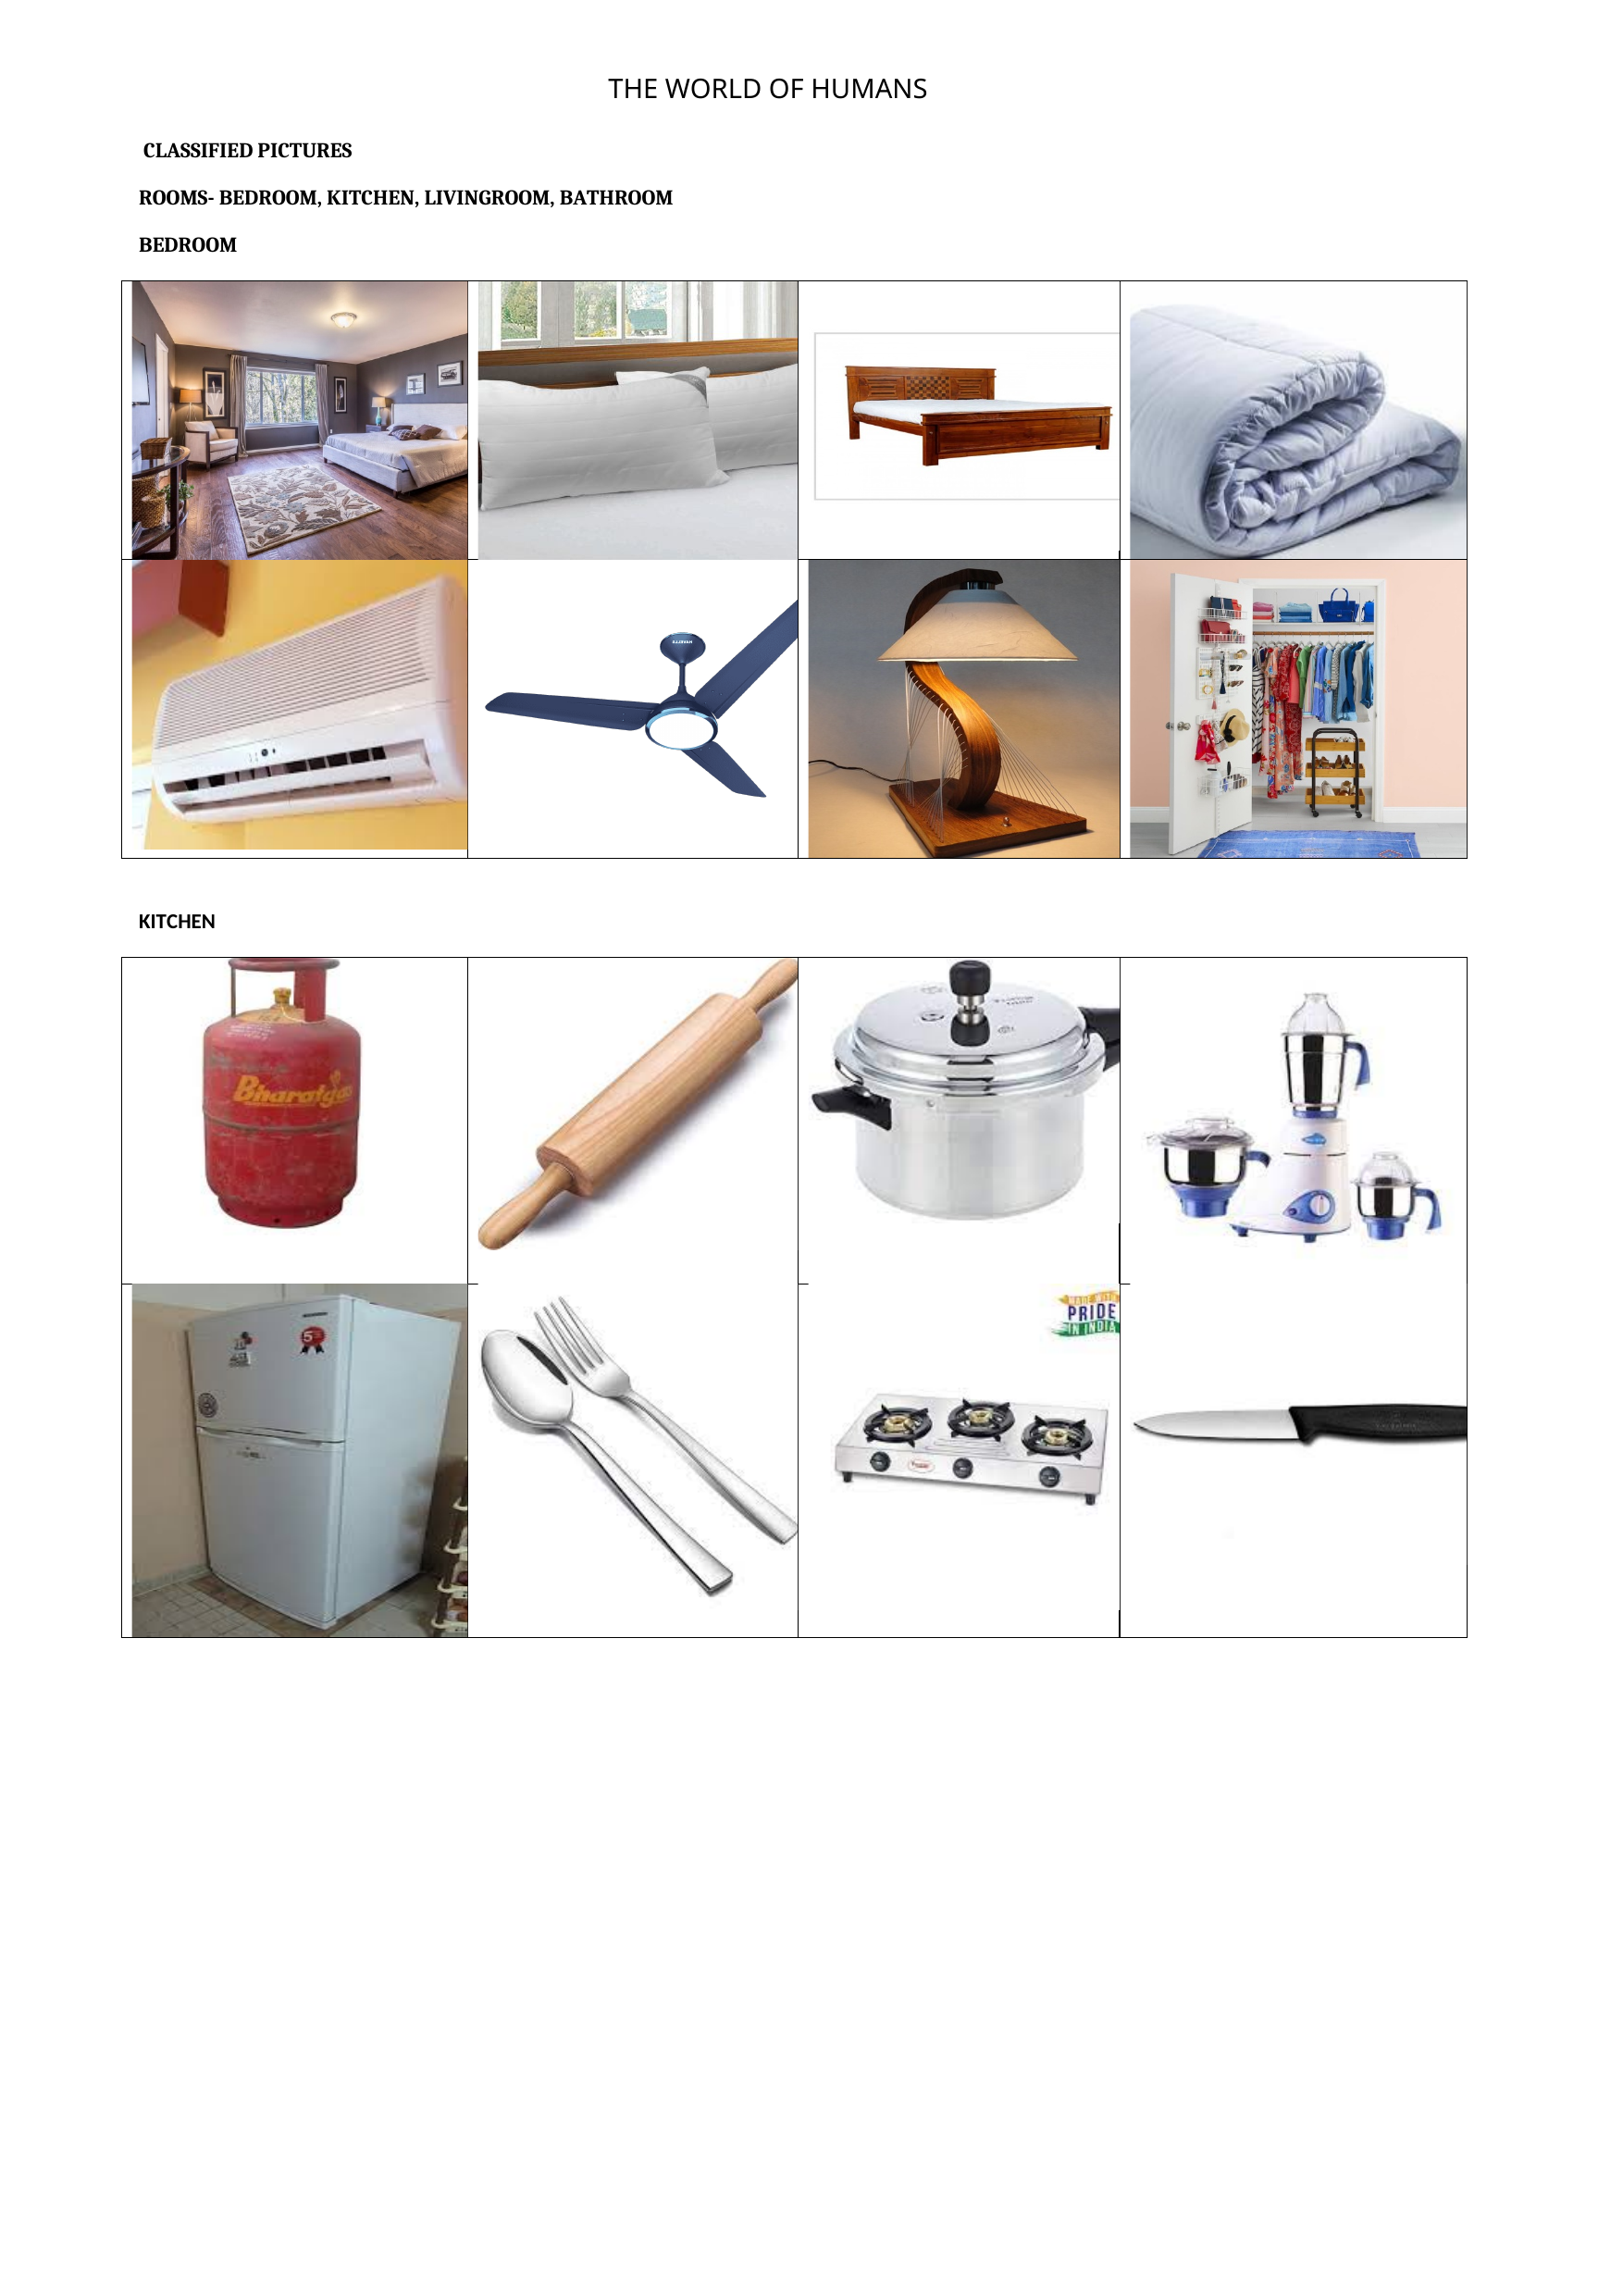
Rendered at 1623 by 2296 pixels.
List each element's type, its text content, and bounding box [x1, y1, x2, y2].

table_header [468, 958, 798, 1284]
table_cell [122, 560, 467, 858]
table_cell [468, 1285, 798, 1637]
picture [1130, 560, 1468, 858]
picture [808, 281, 1120, 551]
table_header [1456, 958, 1467, 1284]
text ROOMS- BEDROOM, KITCHEN, LIVINGROOM, BATHROOM [139, 186, 1484, 210]
text CLASSIFIED PICTURES [139, 139, 1484, 163]
table_header [122, 958, 467, 1284]
picture [808, 958, 1120, 1223]
picture [131, 281, 468, 850]
picture [1130, 281, 1468, 559]
picture [1130, 958, 1468, 1565]
table_cell [1121, 560, 1130, 858]
table_header [1121, 958, 1130, 1284]
table_header [468, 281, 477, 559]
table_cell [468, 560, 798, 858]
picture [131, 1284, 468, 1637]
picture [477, 1284, 799, 1610]
picture [808, 1284, 1120, 1610]
table_cell [799, 1285, 1119, 1637]
text KITCHEN [139, 908, 1484, 934]
table_header [799, 281, 1119, 559]
picture [477, 281, 799, 850]
text BEDROOM [139, 233, 1484, 257]
picture [808, 560, 1120, 858]
picture [131, 958, 457, 1236]
table_cell [1121, 1285, 1467, 1637]
table_cell [122, 1285, 131, 1637]
picture [477, 958, 799, 1250]
table_header [1121, 281, 1130, 559]
table_cell [799, 560, 808, 858]
table_header [799, 958, 1119, 1284]
table_header [122, 281, 131, 559]
